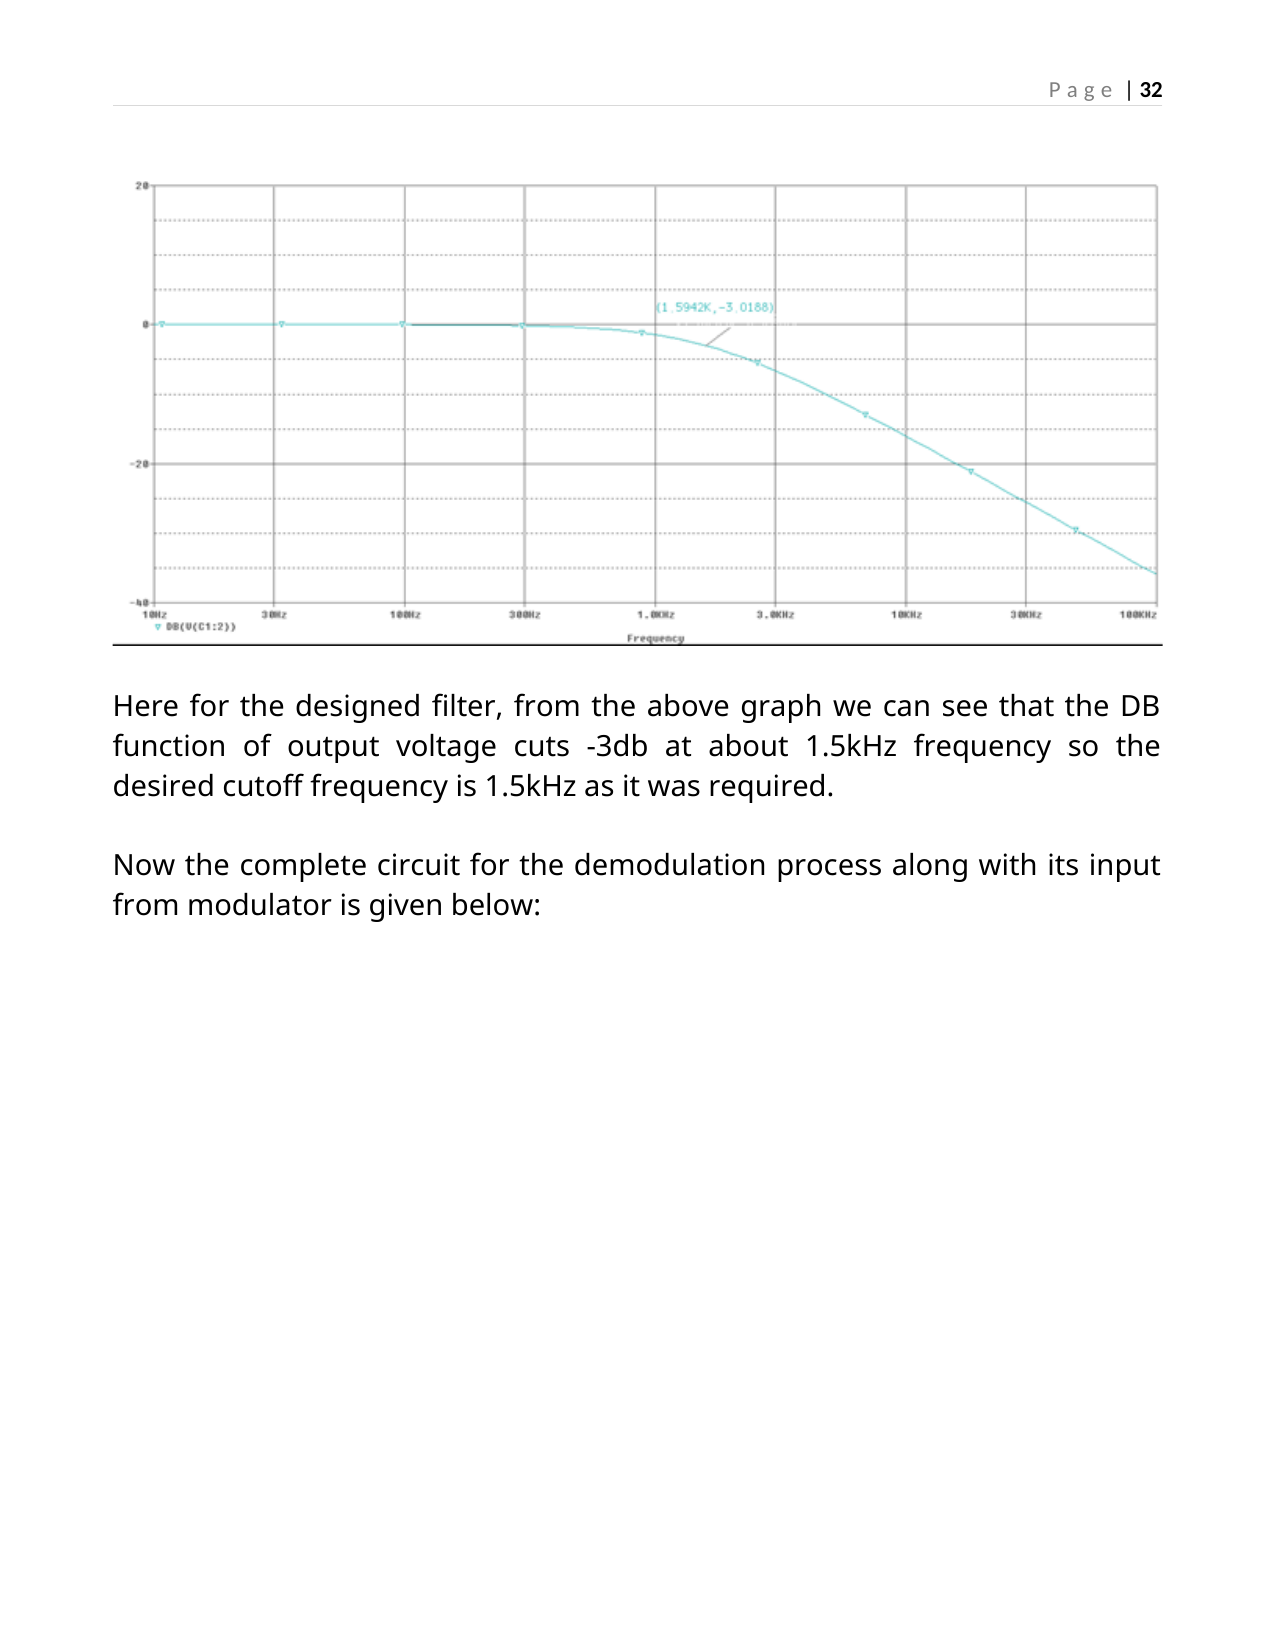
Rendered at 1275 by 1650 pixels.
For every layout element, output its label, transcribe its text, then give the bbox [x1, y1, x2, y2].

picture [112, 181, 1163, 646]
text Here for the designed filter, from the above graph we can see that the DB function of output voltage cuts -3db at about 1.5kHz frequency so the desired cutoff frequency is 1.5kHz as it was required. [112, 686, 1162, 805]
text Now the complete circuit for the demodulation process along with its input from modulator is given below: [112, 844, 1162, 924]
